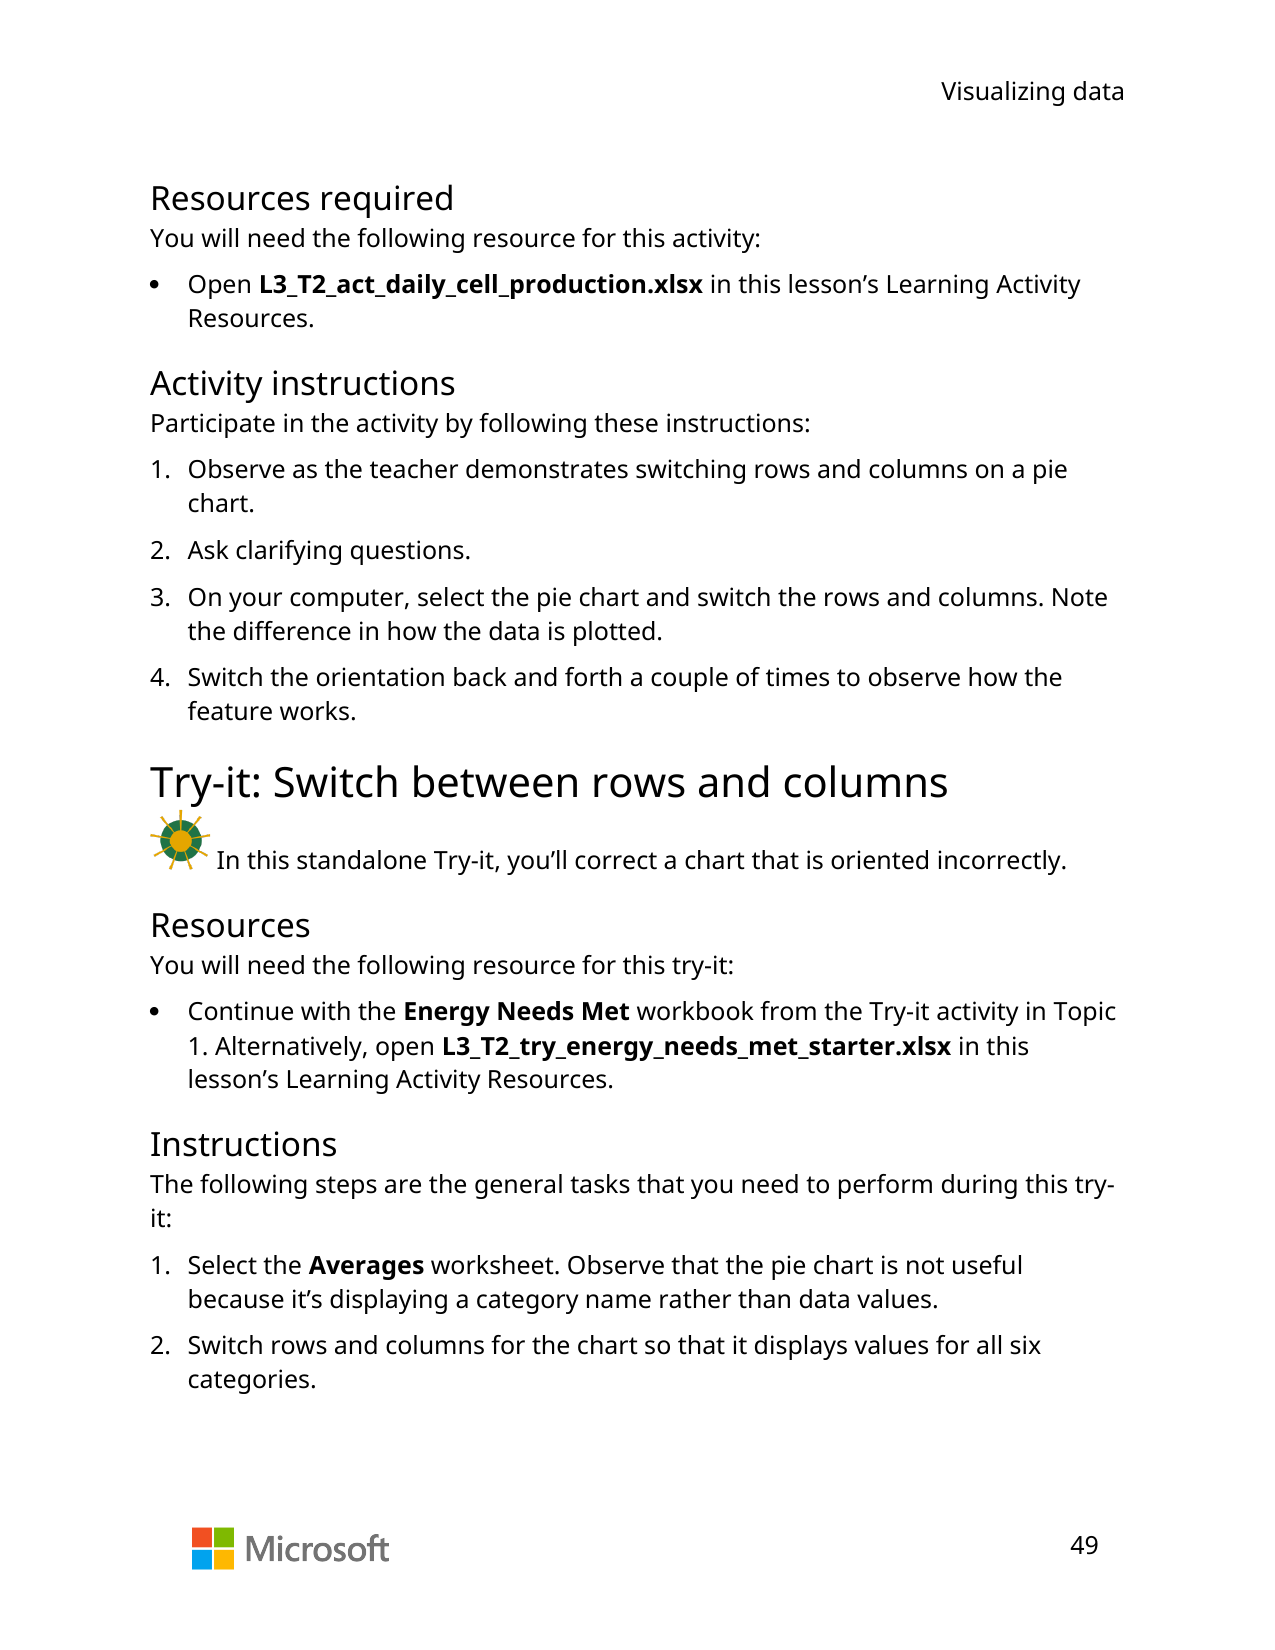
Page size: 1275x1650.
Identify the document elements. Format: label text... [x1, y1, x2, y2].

text The following steps are the general tasks that you need to perform during this try-it: [150, 1167, 1125, 1235]
subtitle Resources required [150, 175, 1125, 220]
text You will need the following resource for this try-it: [150, 947, 1125, 982]
subtitle Try-it: Switch between rows and columns [150, 753, 1125, 810]
text In this standalone Try-it, you’ll correct a chart that is oriented incorrectly. [150, 810, 1125, 877]
picture [150, 809, 210, 870]
text Open L3_T2_act_daily_cell_production.xlsx in this lesson’s Learning Activity Resources. [150, 267, 1125, 335]
list On your computer, select the pie chart and switch the rows and columns. Note the difference in how the data is plotted. [150, 579, 1125, 647]
list Switch rows and columns for the chart so that it displays values for all six categories. [150, 1328, 1125, 1396]
list Ask clarifying questions. [150, 533, 1125, 567]
list Observe as the teacher demonstrates switching rows and columns on a pie chart. [150, 452, 1125, 520]
subtitle Activity instructions [150, 360, 1125, 406]
text You will need the following resource for this activity: [150, 220, 1125, 254]
list Select the Averages worksheet. Observe that the pie chart is not useful because it’s displaying a category name rather than data values. [150, 1247, 1125, 1315]
text Participate in the activity by following these instructions: [150, 406, 1125, 439]
list Switch the orientation back and forth a couple of times to observe how the feature works. [150, 660, 1125, 728]
picture [150, 1520, 431, 1576]
subtitle Resources [150, 902, 1125, 947]
text Continue with the Energy Needs Met workbook from the Try-it activity in Topic 1. Alternatively, open L3_T2_try_energy_needs_met_starter.xlsx in this lesson’s Learning Activity Resources. [150, 994, 1125, 1096]
subtitle Instructions [150, 1121, 1125, 1167]
